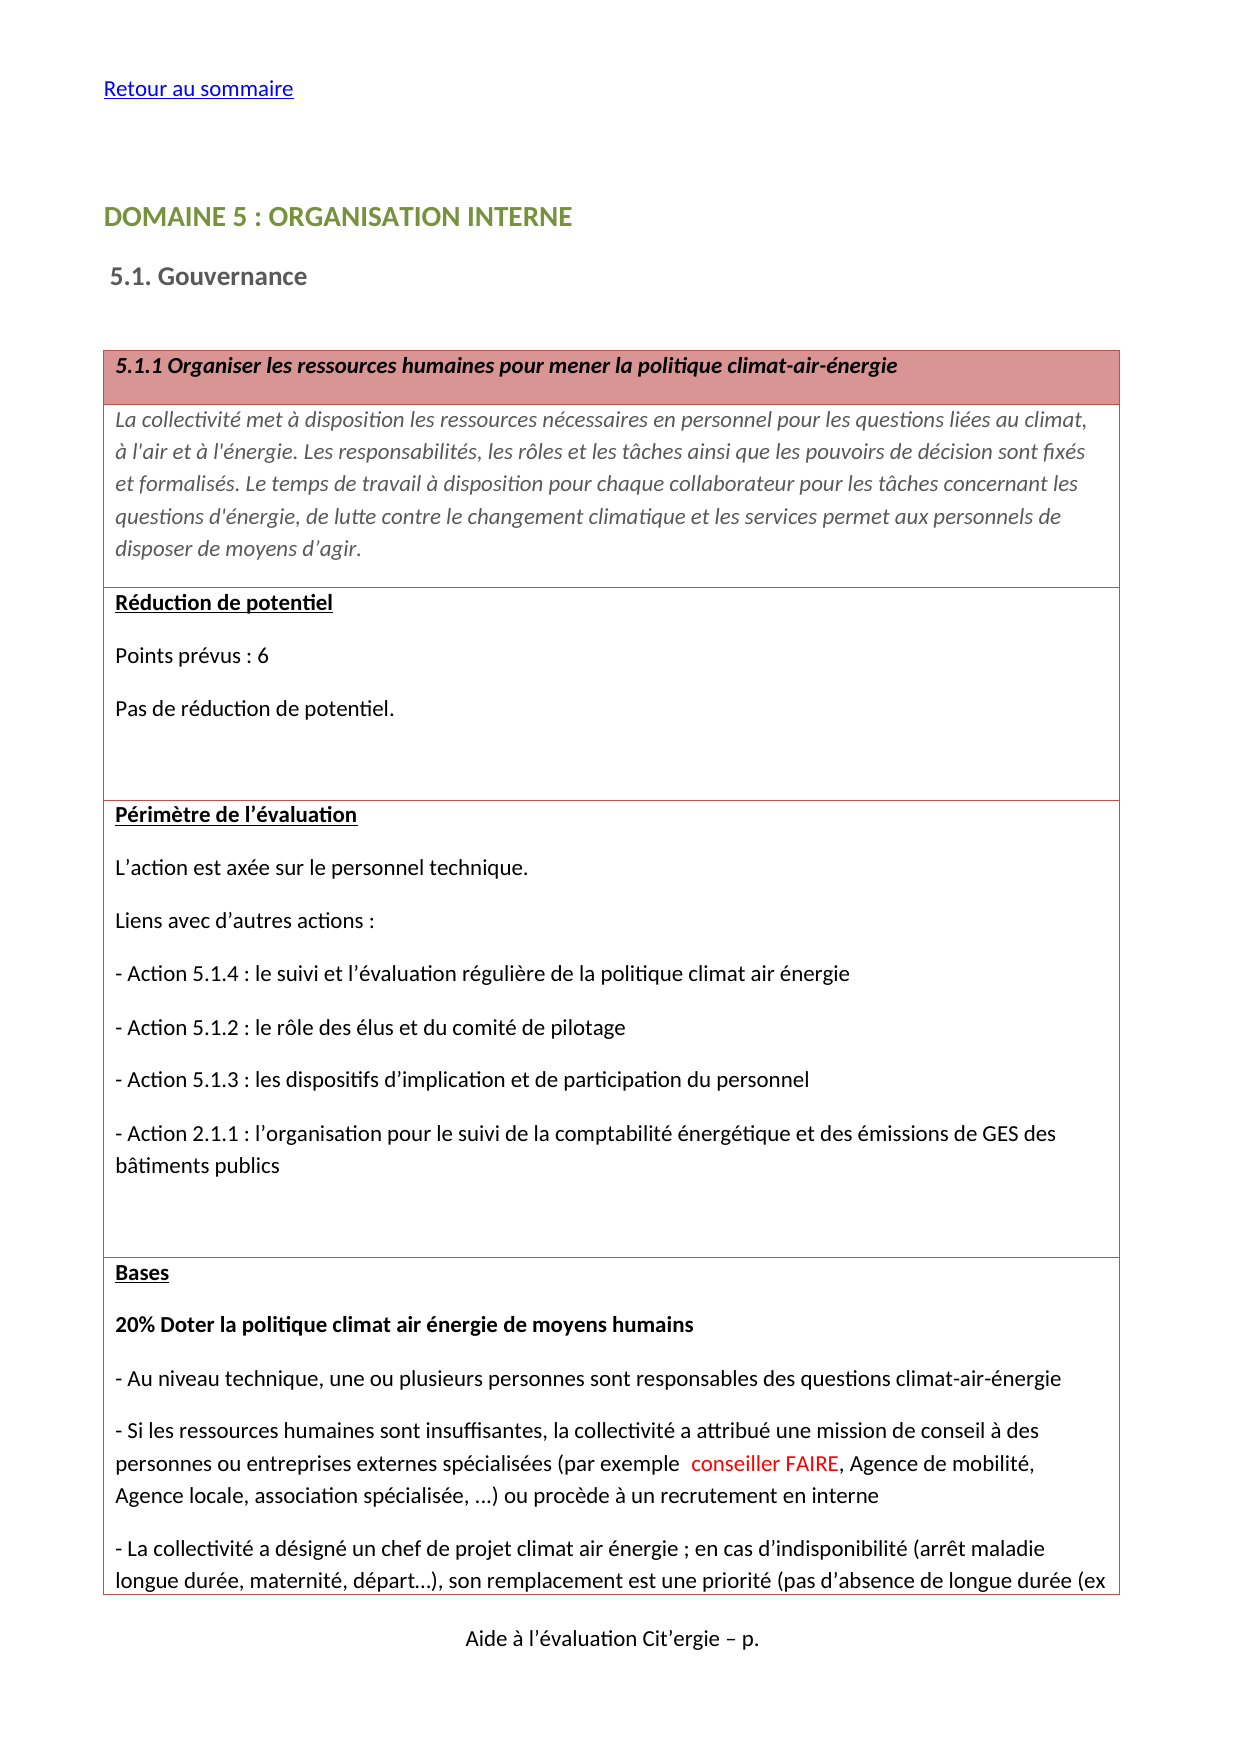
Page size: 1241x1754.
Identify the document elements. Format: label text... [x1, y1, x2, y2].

table_header 5.1.1 Organiser les ressources humaines pour mener la politique climat-air-énergie [104, 351, 1119, 404]
table_cell Réduction de potentiel Points prévus : 6 Pas de réduction de potentiel. [104, 588, 1119, 799]
text DOMAINE 5 : ORGANISATION INTERNE [103, 198, 1122, 233]
table_cell Périmètre de l’évaluation L’action est axée sur le personnel technique. Liens avec d’autres actions : - Action 5.1.4 : le suivi et l’évaluation régulière de la politique climat air énergie - Action 5.1.2 : le rôle des élus et du comité de pilotage - Action 5.1.3 : les dispositifs d’implication et de participation du personnel - Action 2.1.1 : l’organisation pour le suivi de la comptabilité énergétique et des émissions de GES des bâtiments publics [104, 801, 1119, 1257]
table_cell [104, 1258, 1119, 1594]
table_cell La collectivité met à disposition les ressources nécessaires en personnel pour les questions liées au climat, à l'air et à l'énergie. Les responsabilités, les rôles et les tâches ainsi que les pouvoirs de décision sont fixés et formalisés. Le temps de travail à disposition pour chaque collaborateur pour les tâches concernant les questions d'énergie, de lutte contre le changement climatique et les services permet aux personnels de disposer de moyens d’agir. [104, 405, 1119, 587]
text 5.1. Gouvernance [103, 259, 1122, 292]
